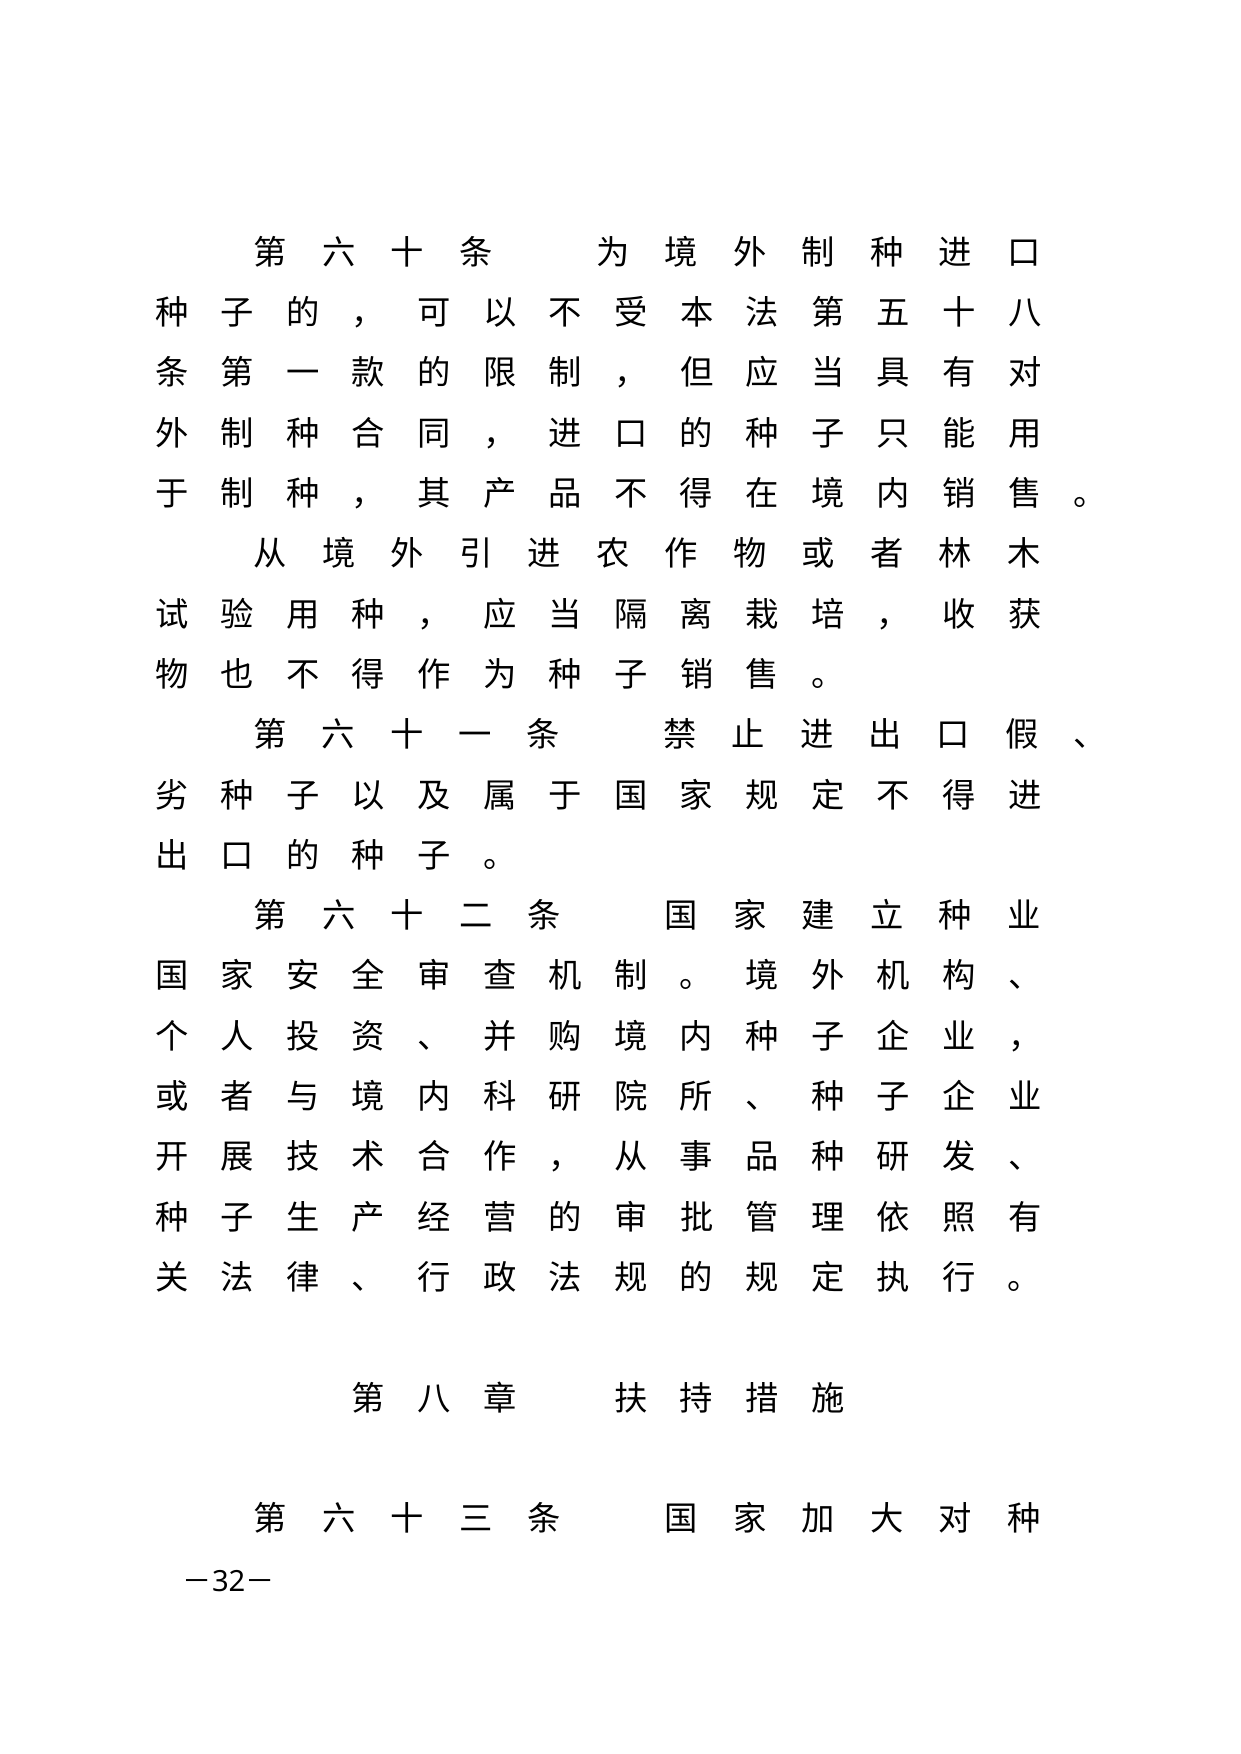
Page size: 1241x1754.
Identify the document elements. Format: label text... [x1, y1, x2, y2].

text 第六十三条 国家加大对种业发展的支持。对品种选育、生产、示范推广、种质资源保护、种子储备以及制种大县给予扶持。 [155, 1486, 1073, 1546]
text 从境外引进农作物或者林木试验用种，应当隔离栽培，收获物也不得作为种子销售。 [155, 521, 1073, 702]
text 第六十二条 国家建立种业国家安全审查机制。境外机构、个人投资、并购境内种子企业，或者与境内科研院所、种子企业开展技术合作，从事品种研发、种子生产经营的审批管理依照有关法律、行政法规的规定执行。 [155, 883, 1073, 1305]
text 第六十条 为境外制种进口种子的，可以不受本法第五十八条第一款的限制，但应当具有对外制种合同，进口的种子只能用于制种，其产品不得在境内销售。 [155, 219, 1073, 521]
text 第六十一条 禁止进出口假、劣种子以及属于国家规定不得进出口的种子。 [155, 702, 1073, 883]
text 第八章 扶持措施 [155, 1365, 1073, 1426]
